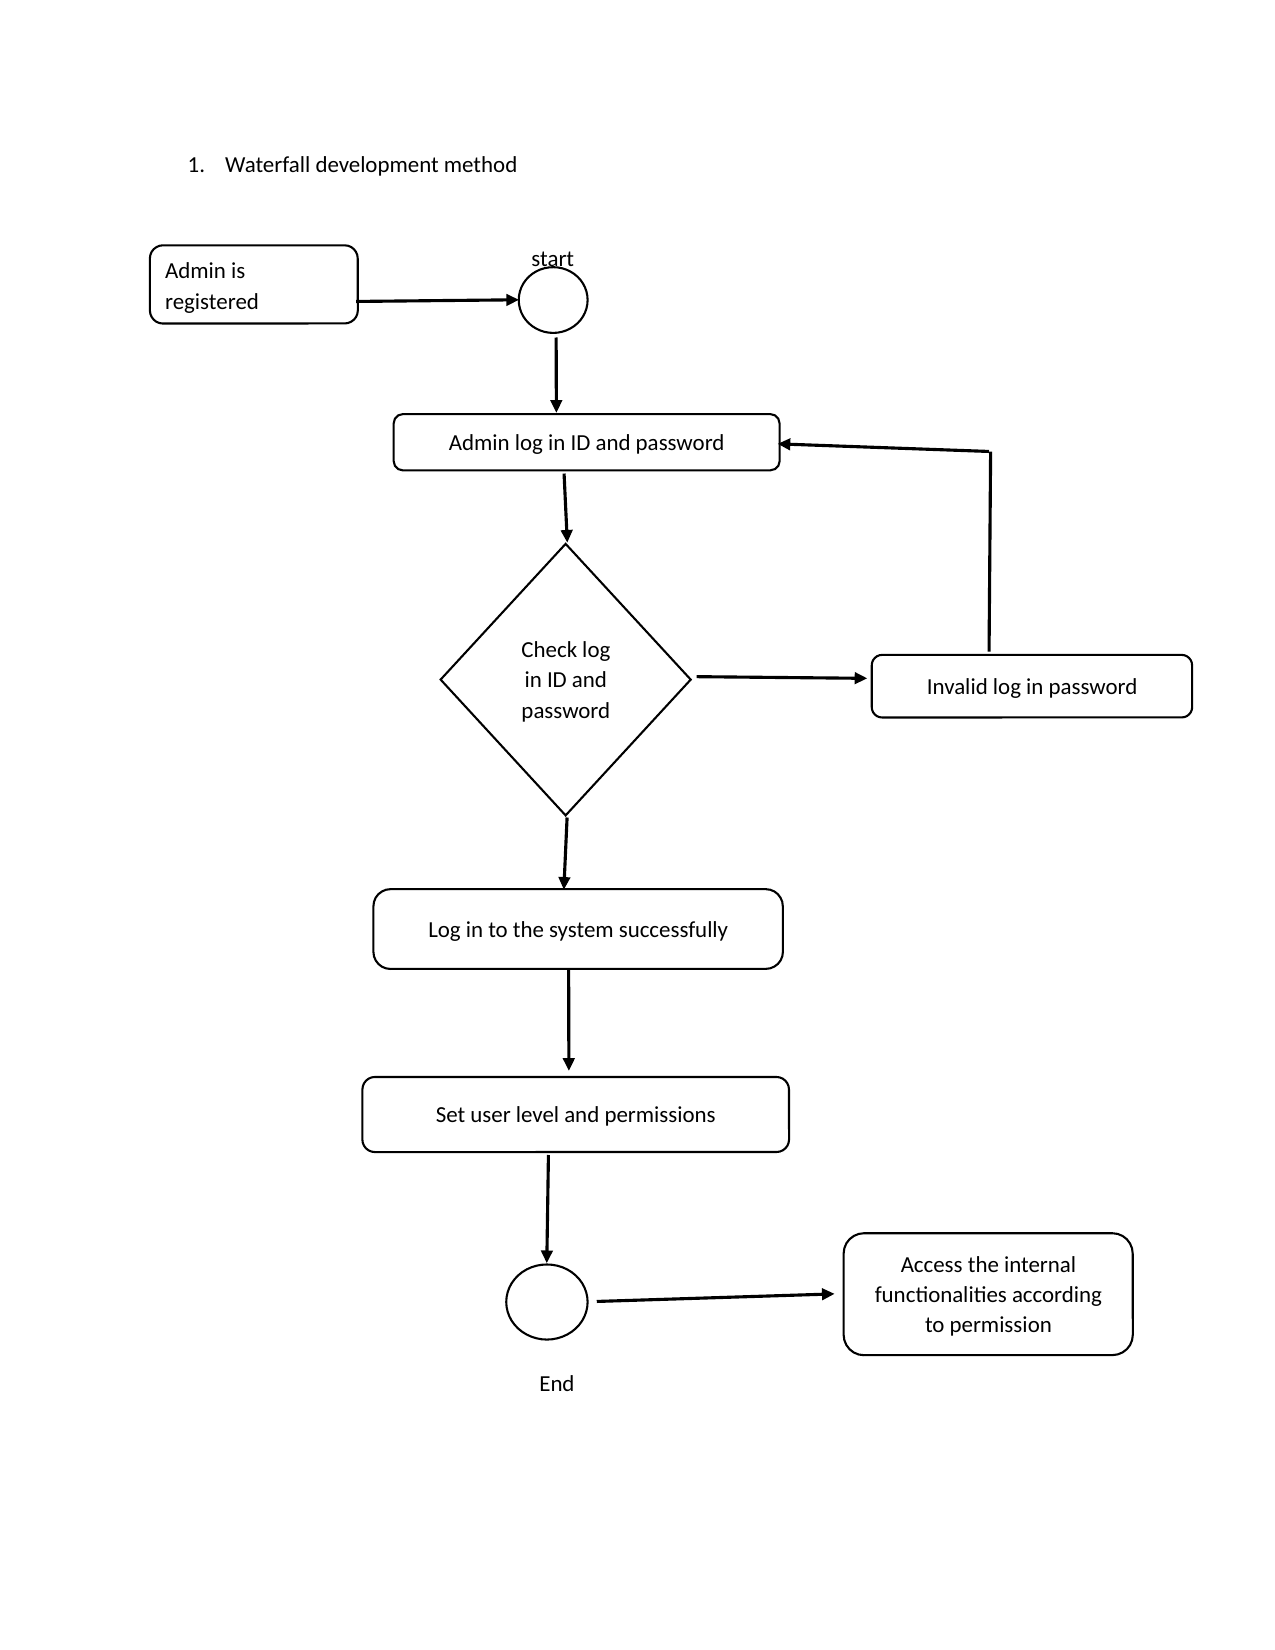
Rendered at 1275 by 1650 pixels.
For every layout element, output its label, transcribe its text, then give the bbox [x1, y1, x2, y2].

list Waterfall development method [187, 150, 1125, 178]
text start [349, 244, 1125, 272]
text End [150, 1369, 1125, 1397]
